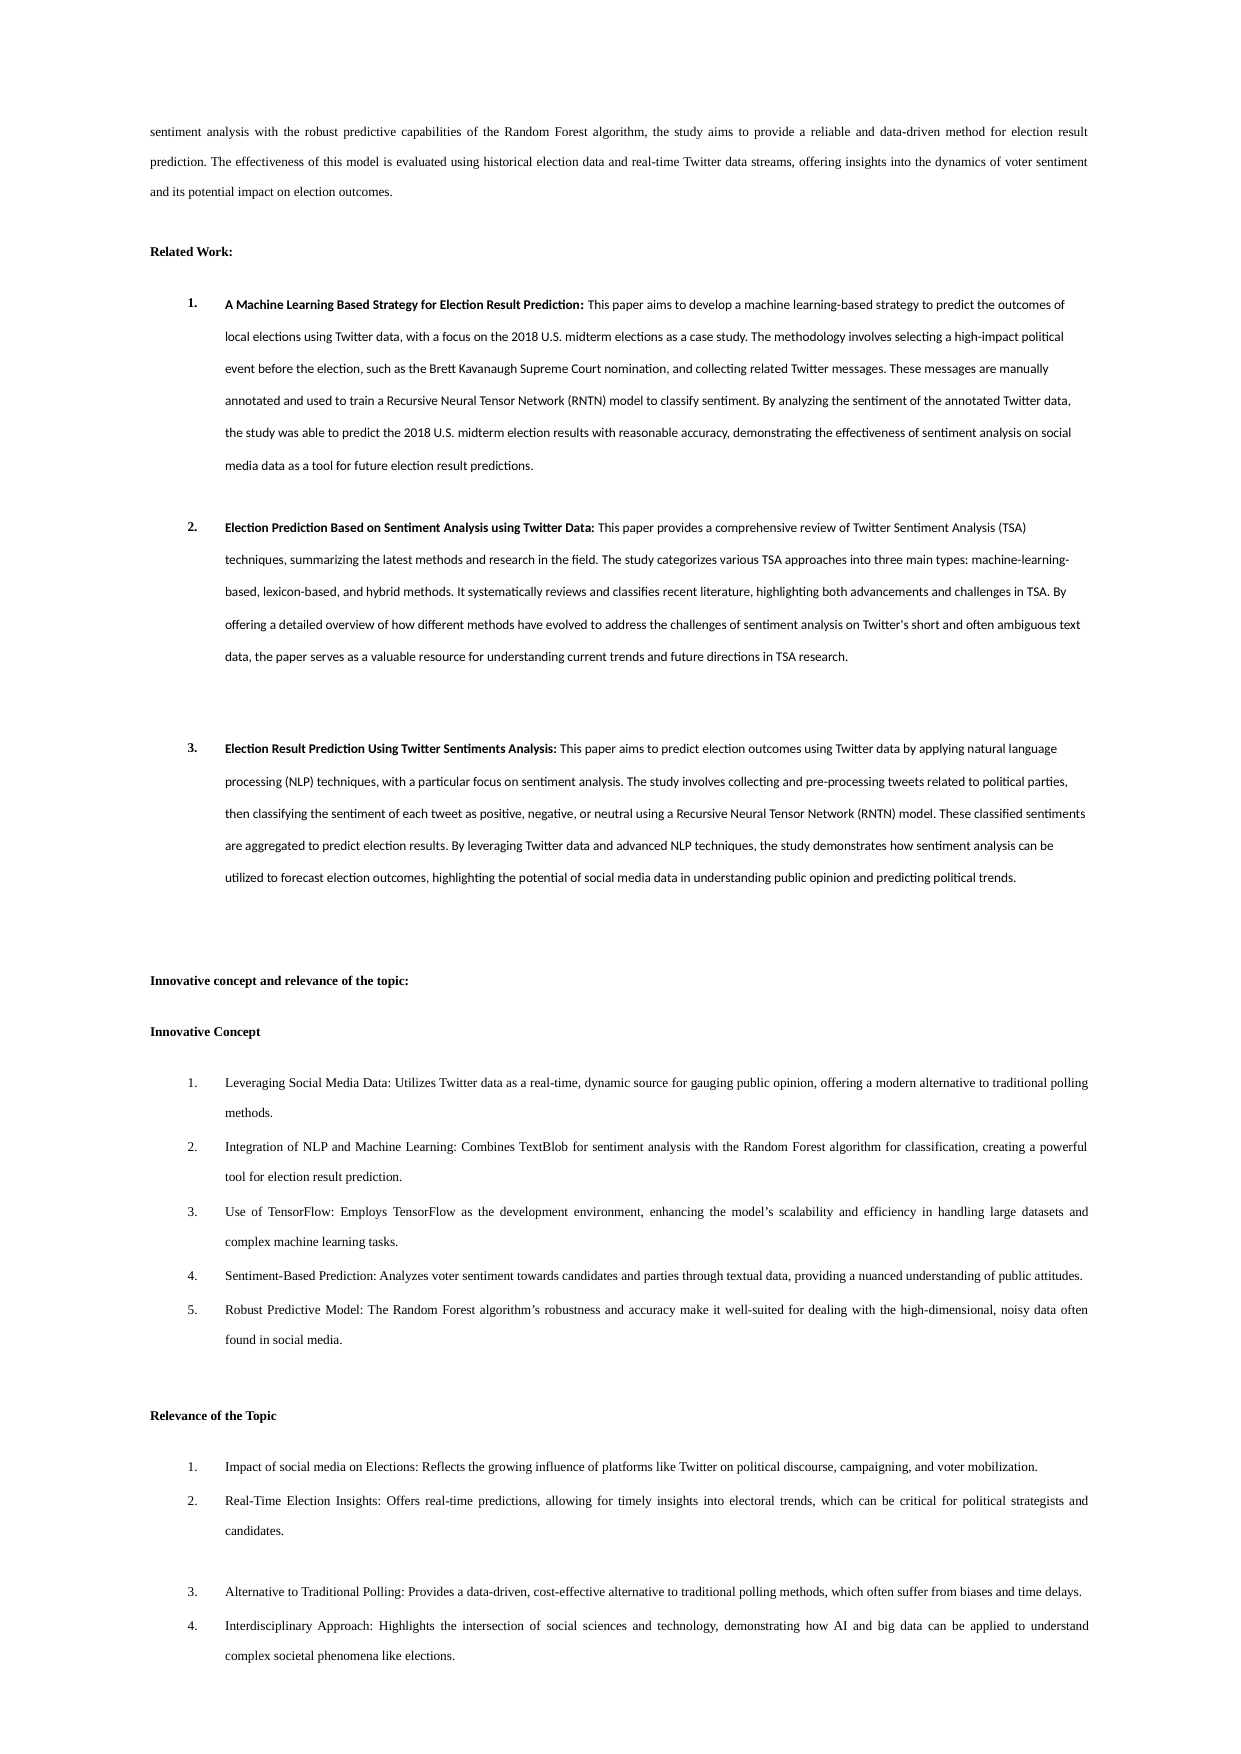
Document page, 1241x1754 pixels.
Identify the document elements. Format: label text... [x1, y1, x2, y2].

text Innovative concept and relevance of the topic: [150, 962, 1090, 988]
text Innovative Concept [150, 1013, 1090, 1039]
list Use of TensorFlow: Employs TensorFlow as the development environment, enhancing the model’s scalability and efficiency in handling large datasets and complex machine learning tasks. [187, 1192, 1090, 1249]
list Election Prediction Based on Sentiment Analysis using Twitter Data: This paper provides a comprehensive review of Twitter Sentiment Analysis (TSA) techniques, summarizing the latest methods and research in the field. The study categorizes various TSA approaches into three main types: machine-learning-based, lexicon-based, and hybrid methods. It systematically reviews and classifies recent literature, highlighting both advancements and challenges in TSA. By offering a detailed overview of how different methods have evolved to address the challenges of sentiment analysis on Twitter's short and often ambiguous text data, the paper serves as a valuable resource for understanding current trends and future directions in TSA research. [187, 508, 1090, 664]
text Relevance of the Topic [150, 1397, 1090, 1423]
list Integration of NLP and Machine Learning: Combines TextBlob for sentiment analysis with the Random Forest algorithm for classification, creating a powerful tool for election result prediction. [187, 1128, 1090, 1185]
list Real-Time Election Insights: Offers real-time predictions, allowing for timely insights into electoral trends, which can be critical for political strategists and candidates. [187, 1482, 1090, 1538]
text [150, 112, 1090, 199]
list Interdisciplinary Approach: Highlights the intersection of social sciences and technology, demonstrating how AI and big data can be applied to understand complex societal phenomena like elections. [187, 1607, 1090, 1663]
list Alternative to Traditional Polling: Provides a data-driven, cost-effective alternative to traditional polling methods, which often suffer from biases and time delays. [187, 1572, 1090, 1599]
text Related Work: [150, 233, 1090, 260]
list A Machine Learning Based Strategy for Election Result Prediction: This paper aims to develop a machine learning-based strategy to predict the outcomes of local elections using Twitter data, with a focus on the 2018 U.S. midterm elections as a case study. The methodology involves selecting a high-impact political event before the election, such as the Brett Kavanaugh Supreme Court nomination, and collecting related Twitter messages. These messages are manually annotated and used to train a Recursive Neural Tensor Network (RNTN) model to classify sentiment. By analyzing the sentiment of the annotated Twitter data, the study was able to predict the 2018 U.S. midterm election results with reasonable accuracy, demonstrating the effectiveness of sentiment analysis on social media data as a tool for future election result predictions. [187, 284, 1090, 473]
list Election Result Prediction Using Twitter Sentiments Analysis: This paper aims to predict election outcomes using Twitter data by applying natural language processing (NLP) techniques, with a particular focus on sentiment analysis. The study involves collecting and pre-processing tweets related to political parties, then classifying the sentiment of each tweet as positive, negative, or neutral using a Recursive Neural Tensor Network (RNTN) model. These classified sentiments are aggregated to predict election results. By leveraging Twitter data and advanced NLP techniques, the study demonstrates how sentiment analysis can be utilized to forecast election outcomes, highlighting the potential of social media data in understanding public opinion and predicting political trends. [187, 729, 1090, 886]
list Sentiment-Based Prediction: Analyzes voter sentiment towards candidates and parties through textual data, providing a nuanced understanding of public attitudes. [187, 1257, 1090, 1283]
list Robust Predictive Model: The Random Forest algorithm’s robustness and accuracy make it well-suited for dealing with the high-dimensional, noisy data often found in social media. [187, 1291, 1090, 1347]
list Leveraging Social Media Data: Utilizes Twitter data as a real-time, dynamic source for gauging public opinion, offering a modern alternative to traditional polling methods. [187, 1064, 1090, 1121]
list Impact of social media on Elections: Reflects the growing influence of platforms like Twitter on political discourse, campaigning, and voter mobilization. [187, 1448, 1090, 1474]
